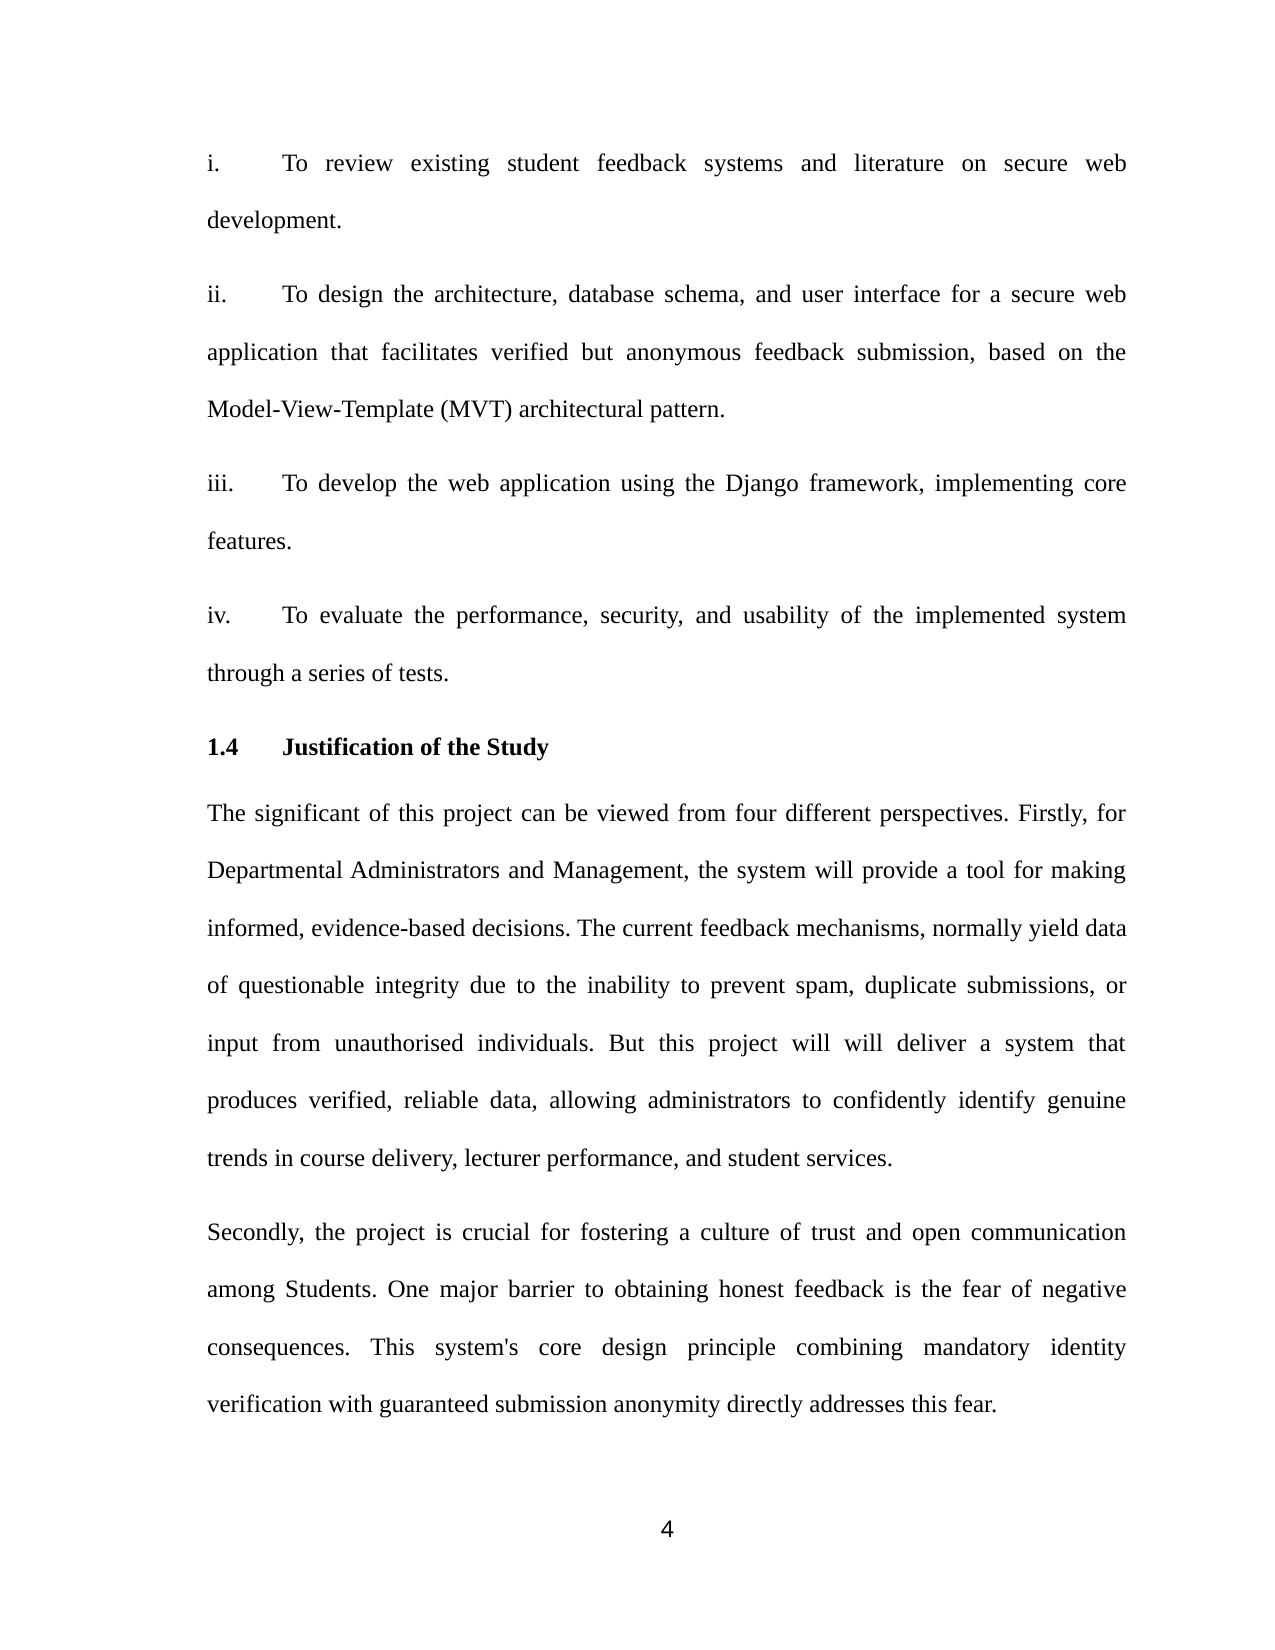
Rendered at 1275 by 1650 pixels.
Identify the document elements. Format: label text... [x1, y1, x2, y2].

text iv. To evaluate the performance, security, and usability of the implemented system through a series of tests. [207, 600, 1127, 686]
text The significant of this project can be viewed from four different perspectives. Firstly, for Departmental Administrators and Management, the system will provide a tool for making informed, evidence-based decisions. The current feedback mechanisms, normally yield data of questionable integrity due to the inability to prevent spam, duplicate submissions, or input from unauthorised individuals. But this project will will deliver a system that produces verified, reliable data, allowing administrators to confidently identify genuine trends in course delivery, lecturer performance, and student services. [207, 798, 1127, 1171]
text ii. To design the architecture, database schema, and user interface for a secure web application that facilitates verified but anonymous feedback submission, based on the Model-View-Template (MVT) architectural pattern. [207, 279, 1127, 423]
text i. To review existing student feedback systems and literature on secure web development. [207, 148, 1127, 234]
subtitle 1.4 Justification of the Study [207, 732, 1127, 761]
text Secondly, the project is crucial for fostering a culture of trust and open communication among Students. One major barrier to obtaining honest feedback is the fear of negative consequences. This system's core design principle combining mandatory identity verification with guaranteed submission anonymity directly addresses this fear. [207, 1217, 1127, 1418]
text iii. To develop the web application using the Django framework, implementing core features. [207, 468, 1127, 555]
